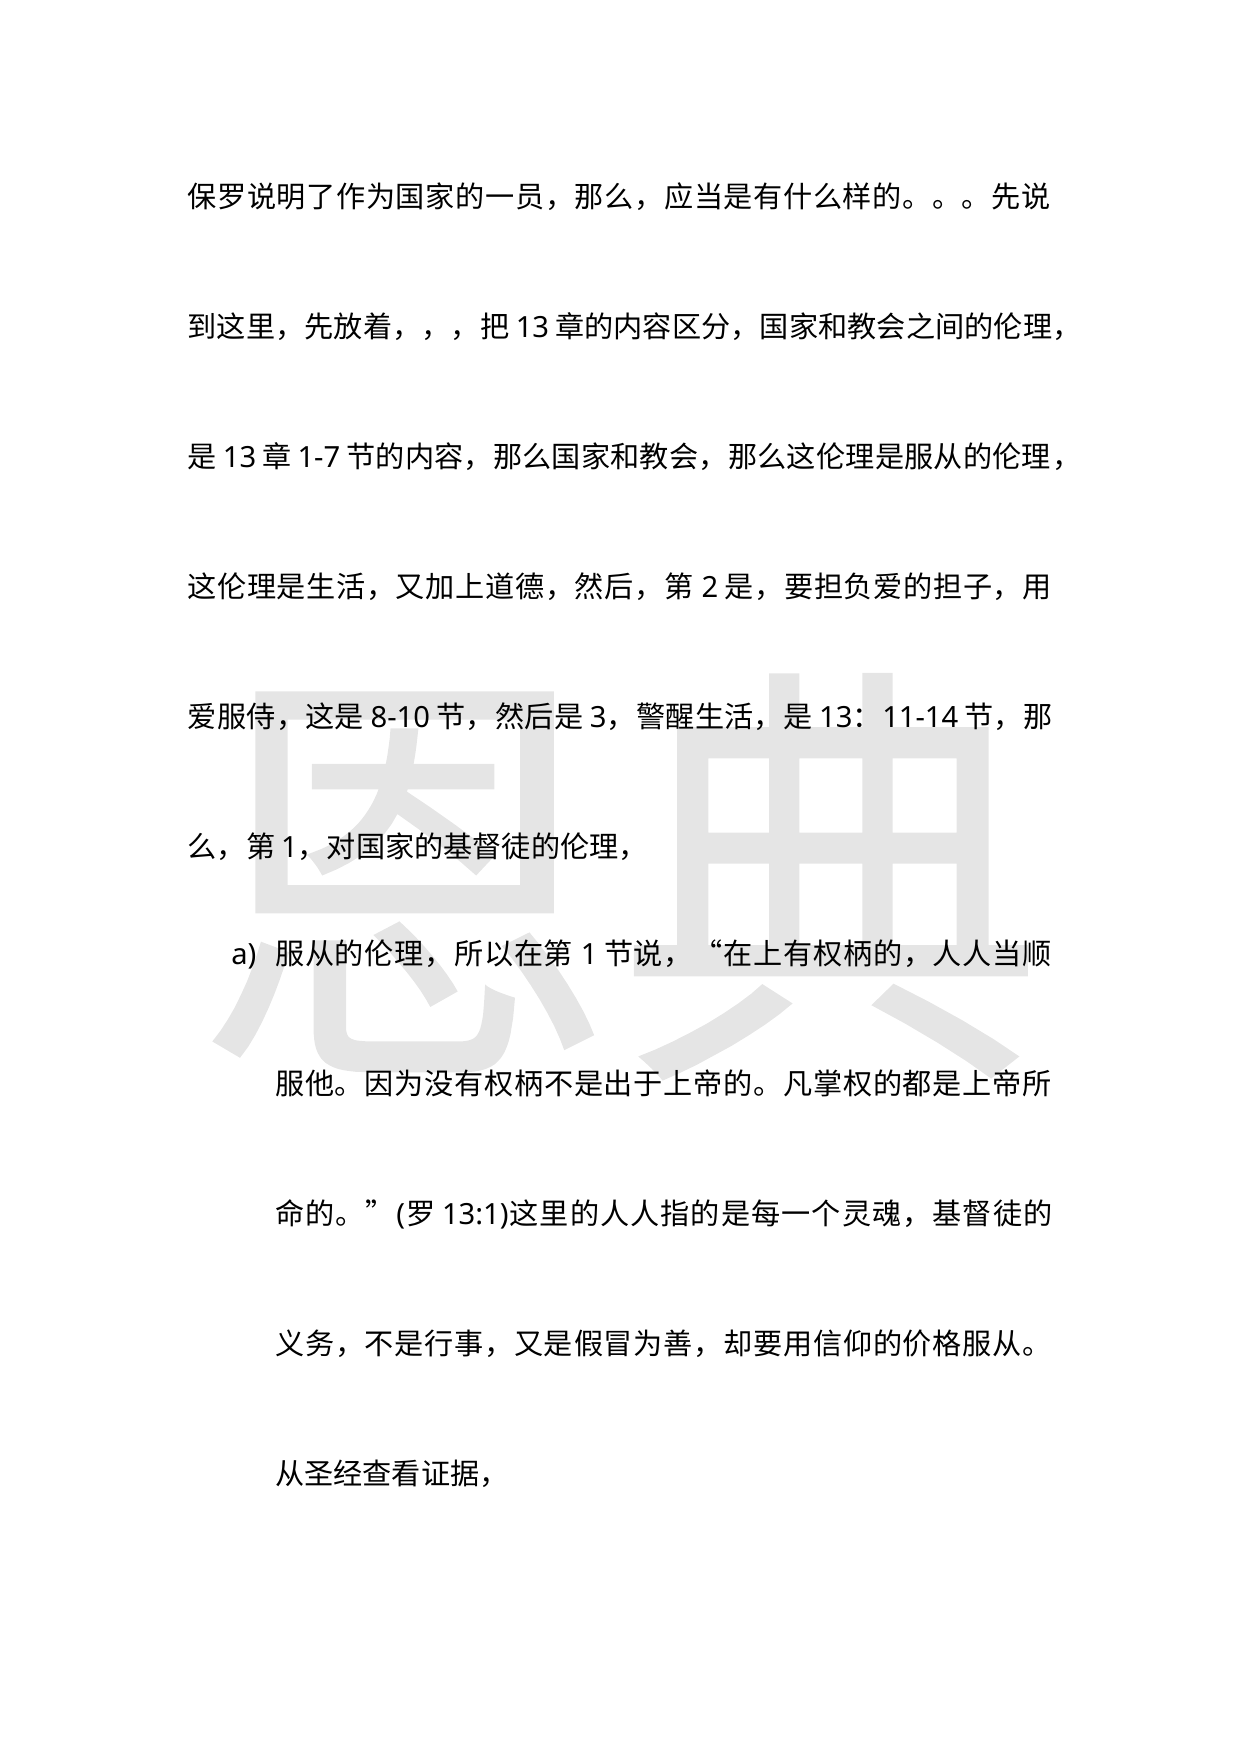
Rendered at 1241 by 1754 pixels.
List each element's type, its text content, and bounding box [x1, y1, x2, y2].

list 服从的伦理，所以在第1节说，“在上有权柄的，人人当顺服他。因为没有权柄不是出于上帝的。凡掌权的都是上帝所命的。”(罗13:1)这里的人人指的是每一个灵魂，基督徒的义务，不是行事，又是假冒为善，却要用信仰的价格服从。从圣经查看证据， [231, 919, 1053, 1504]
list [187, 162, 1053, 877]
